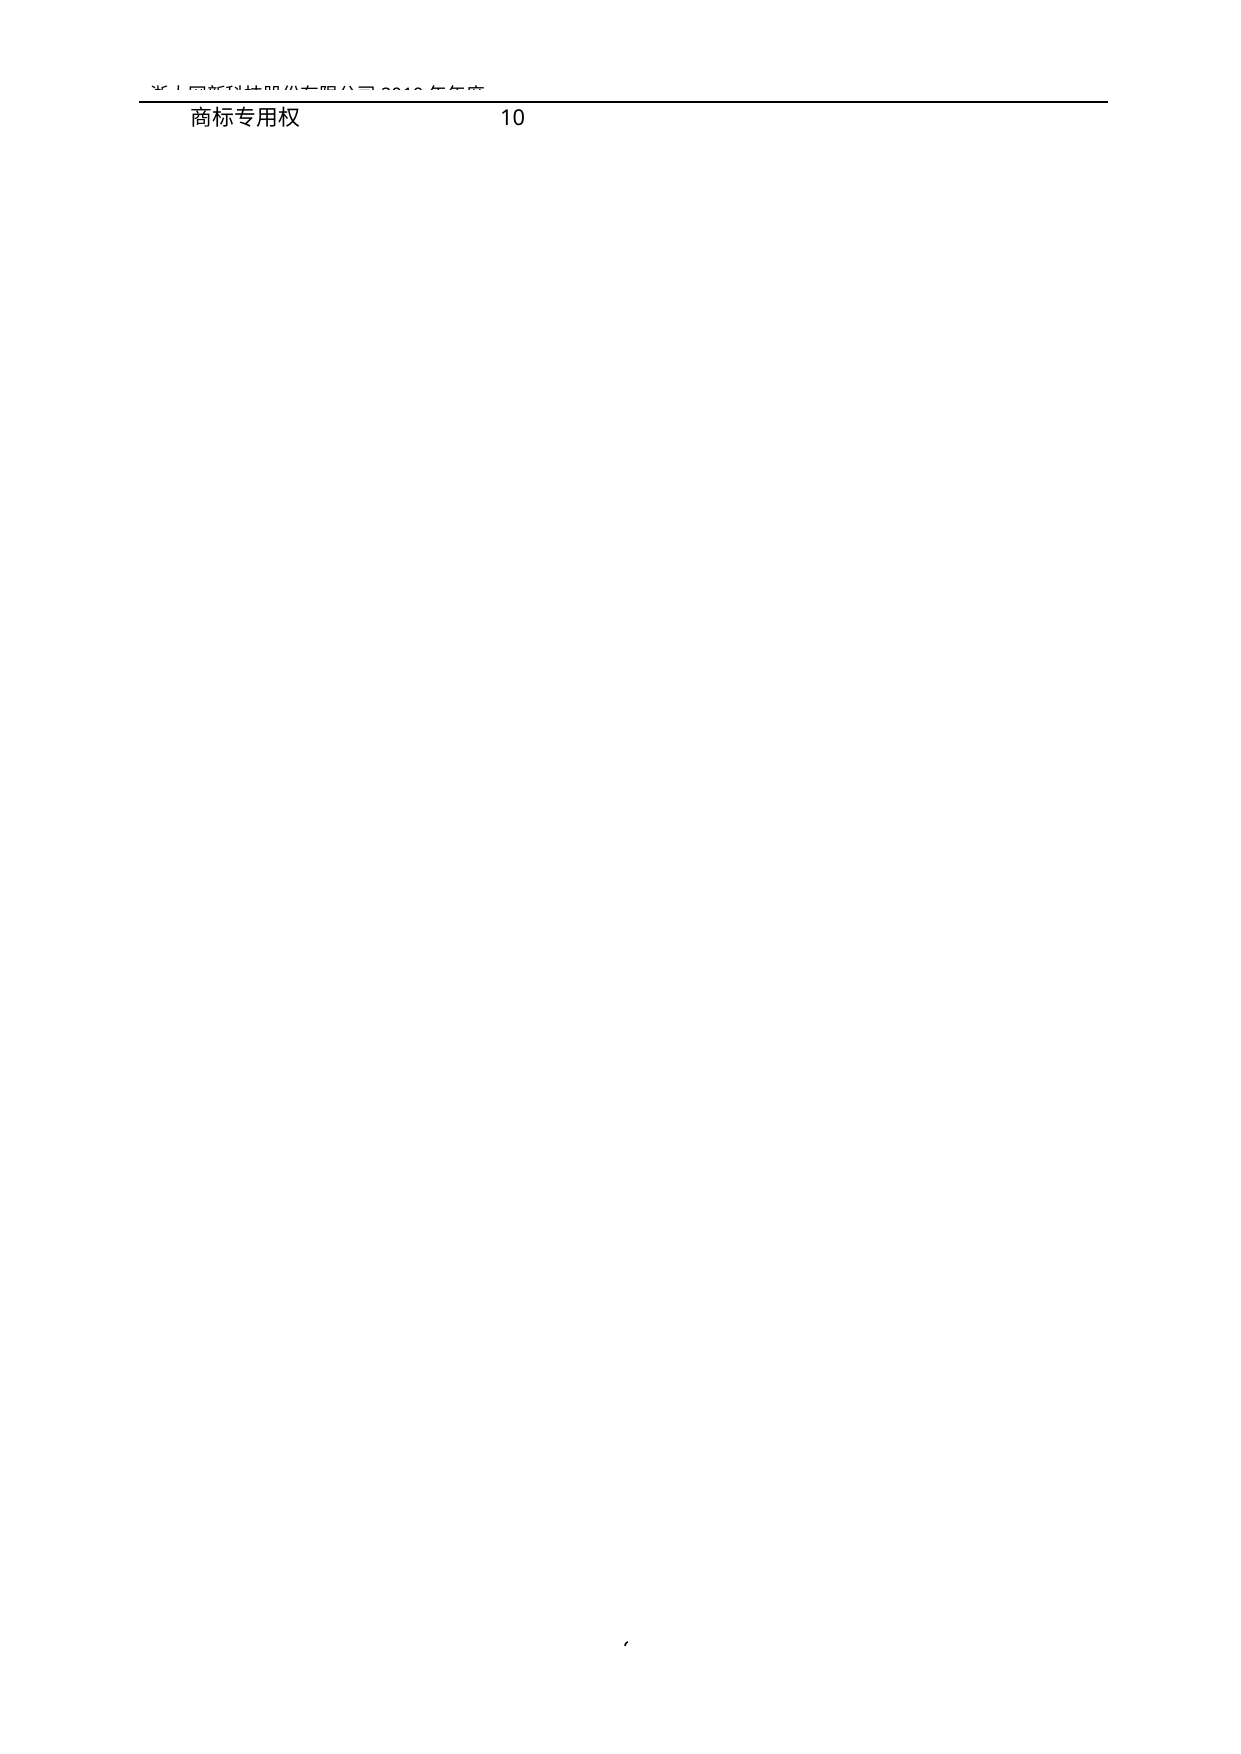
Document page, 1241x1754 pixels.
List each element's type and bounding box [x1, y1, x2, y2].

text [190, 102, 583, 132]
